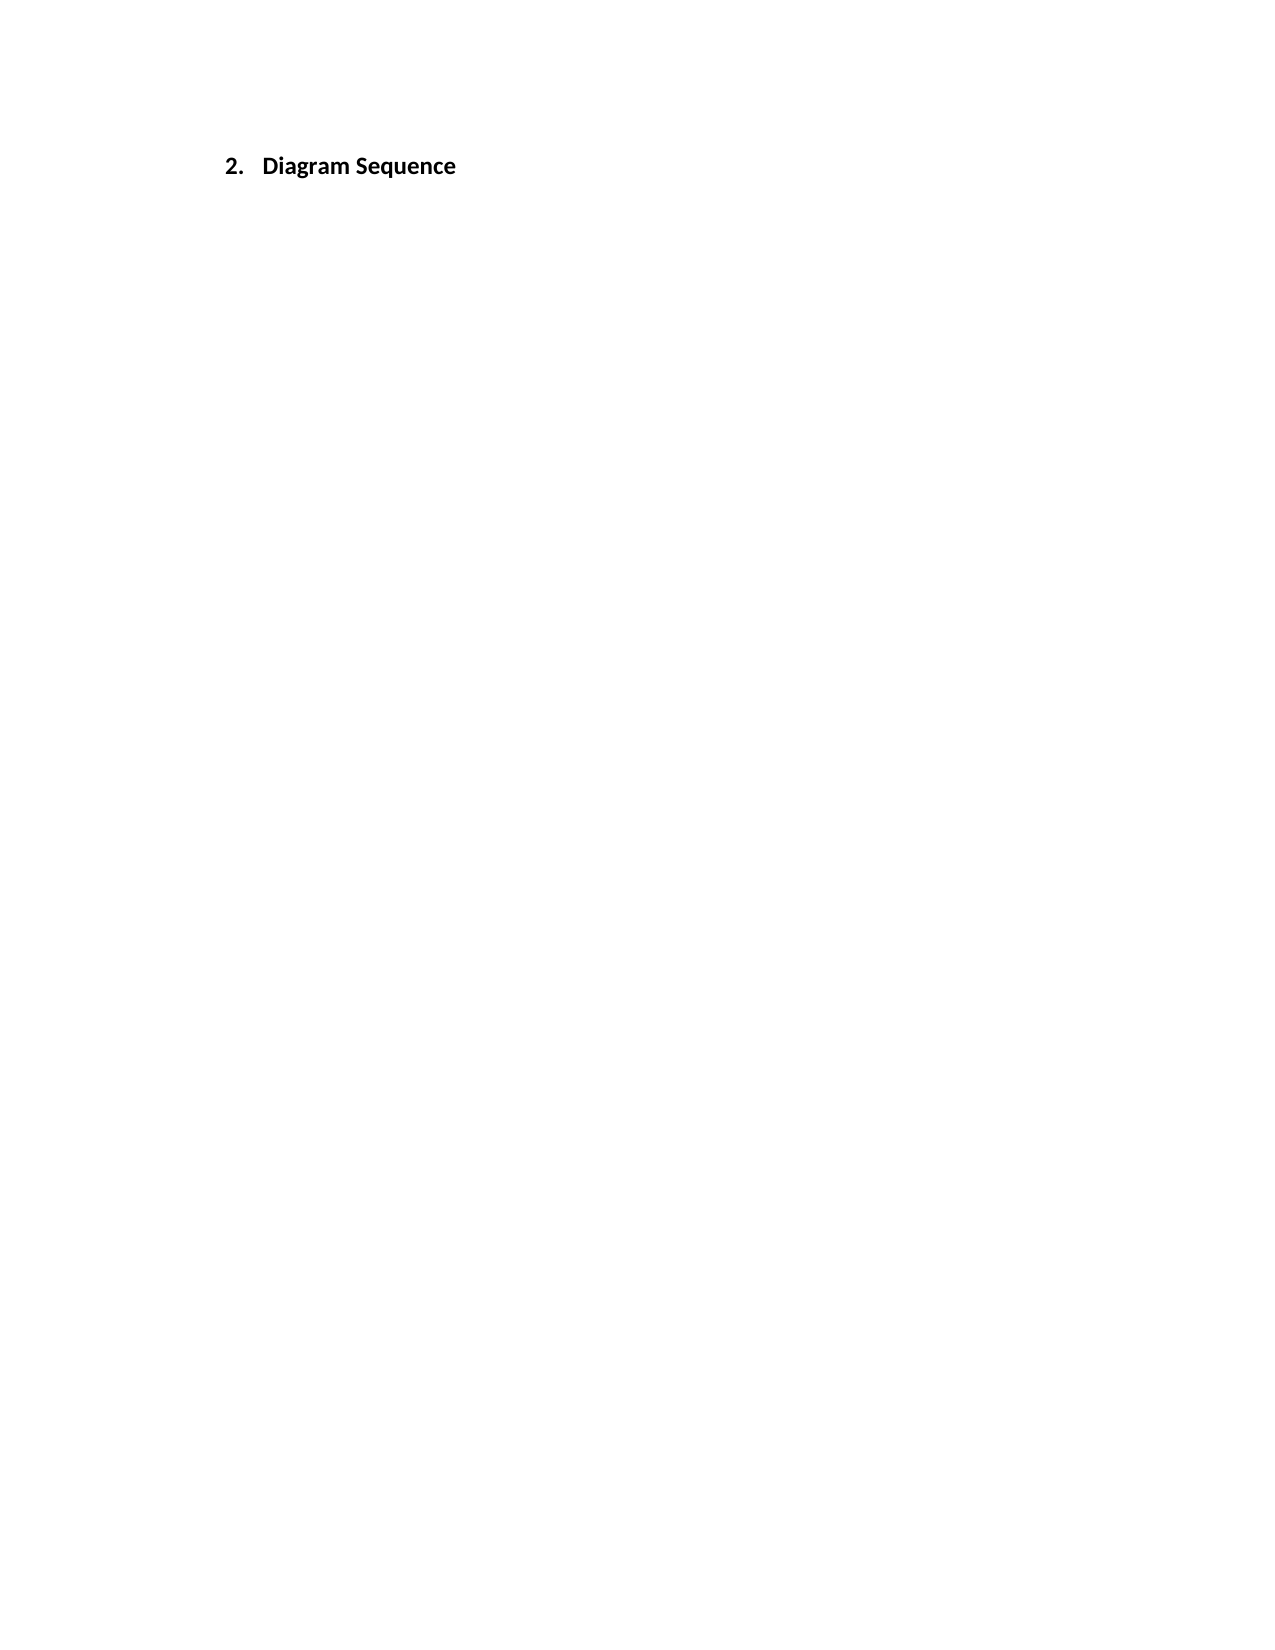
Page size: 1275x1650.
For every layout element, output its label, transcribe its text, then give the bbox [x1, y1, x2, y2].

list Diagram Sequence [225, 150, 1125, 181]
